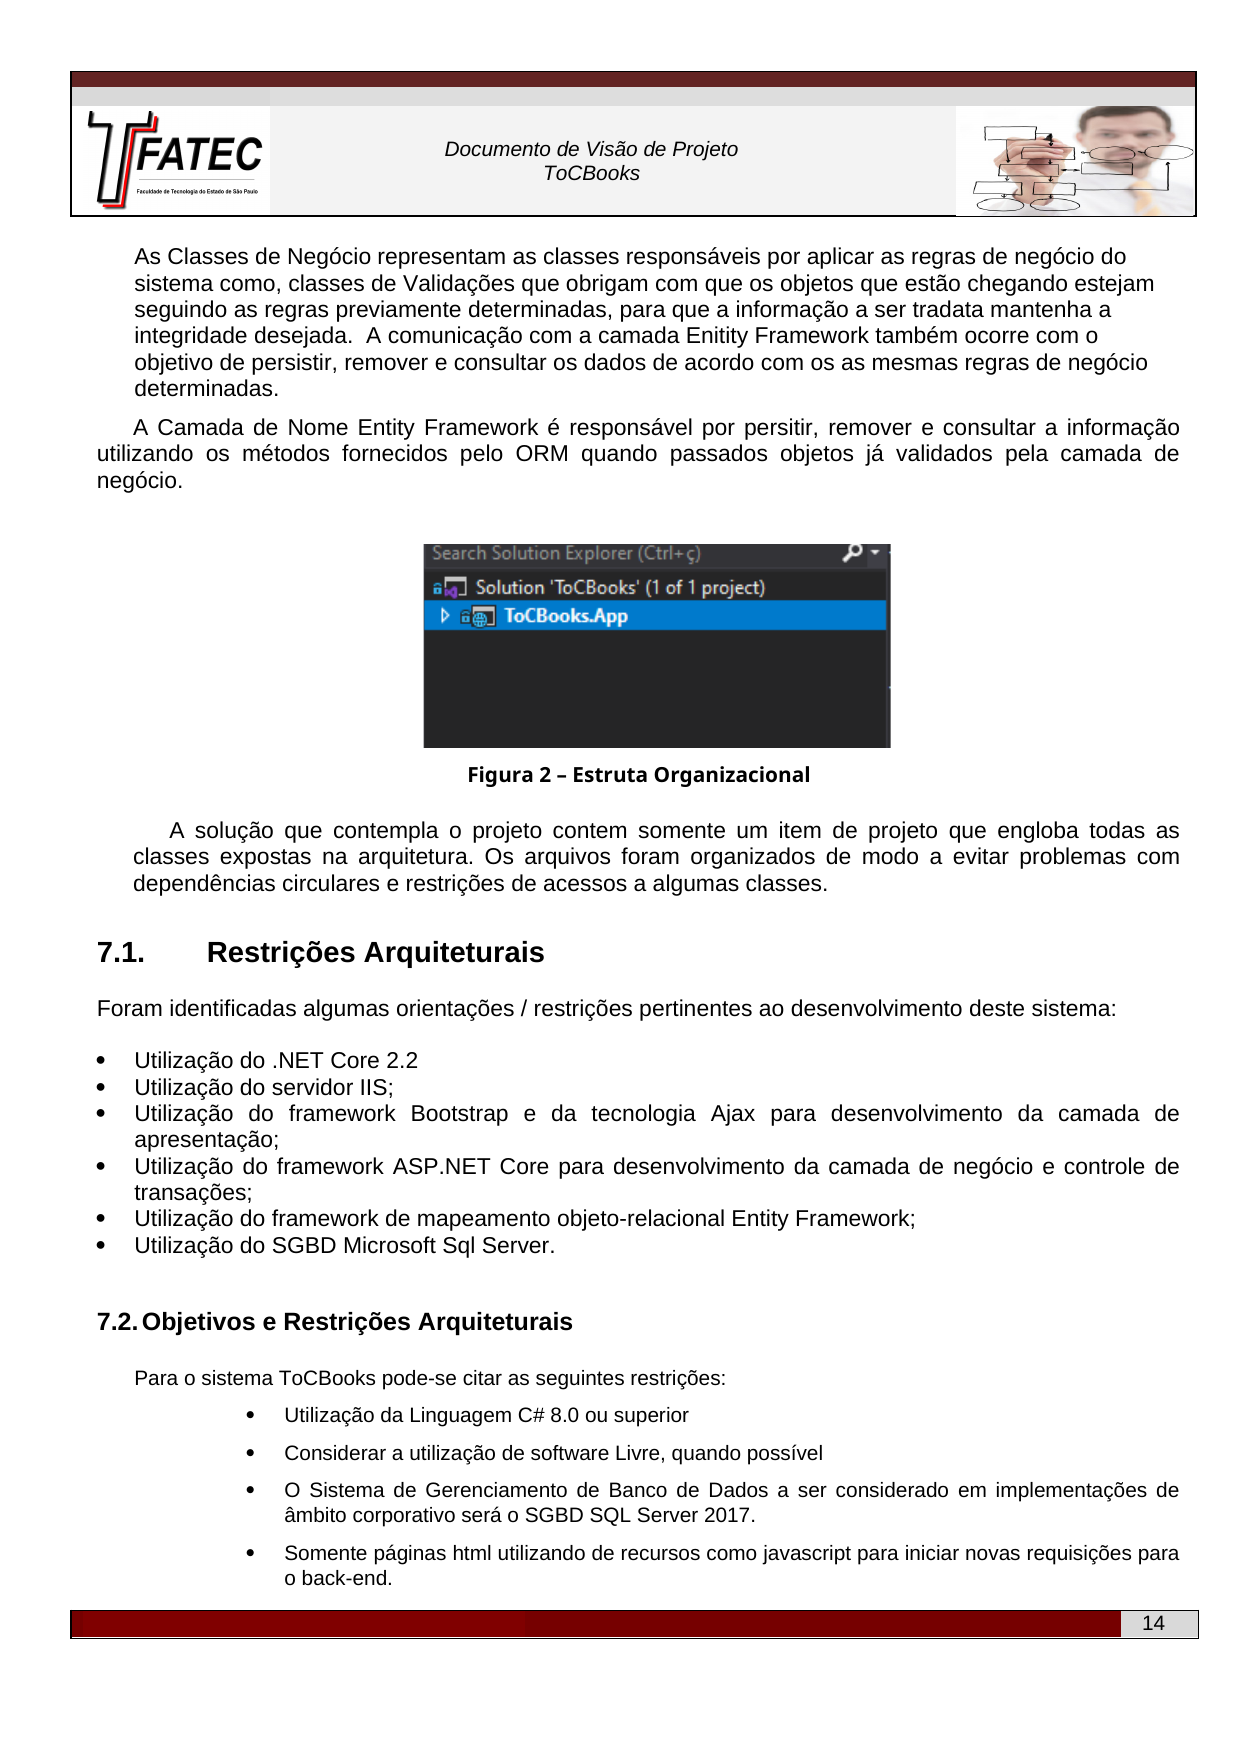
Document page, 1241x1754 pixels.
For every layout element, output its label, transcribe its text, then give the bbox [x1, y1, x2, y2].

text As Classes de Negócio representam as classes responsáveis por aplicar as regras de negócio do sistema como, classes de Validações que obrigam com que os objetos que estão chegando estejam seguindo as regras previamente determinadas, para que a informação a ser tradata mantenha a integridade desejada. A comunicação com a camada Enitity Framework também ocorre com o objetivo de persistir, remover e consultar os dados de acordo com os as mesmas regras de negócio determinadas. [134, 243, 1181, 401]
list O Sistema de Gerenciamento de Banco de Dados a ser considerado em implementações de âmbito corporativo será o SGBD SQL Server 2017. [247, 1477, 1181, 1527]
list Utilização do servidor IIS; [97, 1074, 1181, 1100]
list Utilização da Linguagem C# 8.0 ou superior [247, 1402, 1181, 1427]
list Utilização do framework ASP.NET Core para desenvolvimento da camada de negócio e controle de transações; [97, 1153, 1181, 1205]
text Objetivos e Restrições Arquiteturais [97, 1307, 1181, 1336]
text Restrições Arquiteturais [97, 935, 1181, 968]
text A Camada de Nome Entity Framework é responsável por persitir, remover e consultar a informação utilizando os métodos fornecidos pelo ORM quando passados objetos já validados pela camada de negócio. [97, 414, 1181, 493]
picture [82, 110, 270, 213]
list Utilização do .NET Core 2.2 [97, 1047, 1181, 1074]
list Considerar a utilização de software Livre, quando possível [247, 1439, 1181, 1464]
list Utilização do SGBD Microsoft Sql Server. [97, 1232, 1181, 1258]
text Para o sistema ToCBooks pode-se citar as seguintes restrições: [134, 1364, 1181, 1389]
list Somente páginas html utilizando de recursos como javascript para iniciar novas requisições para o back-end. [247, 1539, 1181, 1589]
picture [423, 544, 891, 748]
list Utilização do framework de mapeamento objeto-relacional Entity Framework; [97, 1205, 1181, 1232]
list Utilização do framework Bootstrap e da tecnologia Ajax para desenvolvimento da camada de apresentação; [97, 1100, 1181, 1153]
picture [956, 106, 1194, 216]
text Foram identificadas algumas orientações / restrições pertinentes ao desenvolvimento deste sistema: [59, 994, 1181, 1021]
text A solução que contempla o projeto contem somente um item de projeto que engloba todas as classes expostas na arquitetura. Os arquivos foram organizados de modo a evitar problemas com dependências circulares e restrições de acessos a algumas classes. [133, 817, 1181, 896]
text Figura 2 – Estruta Organizacional [59, 760, 1181, 788]
